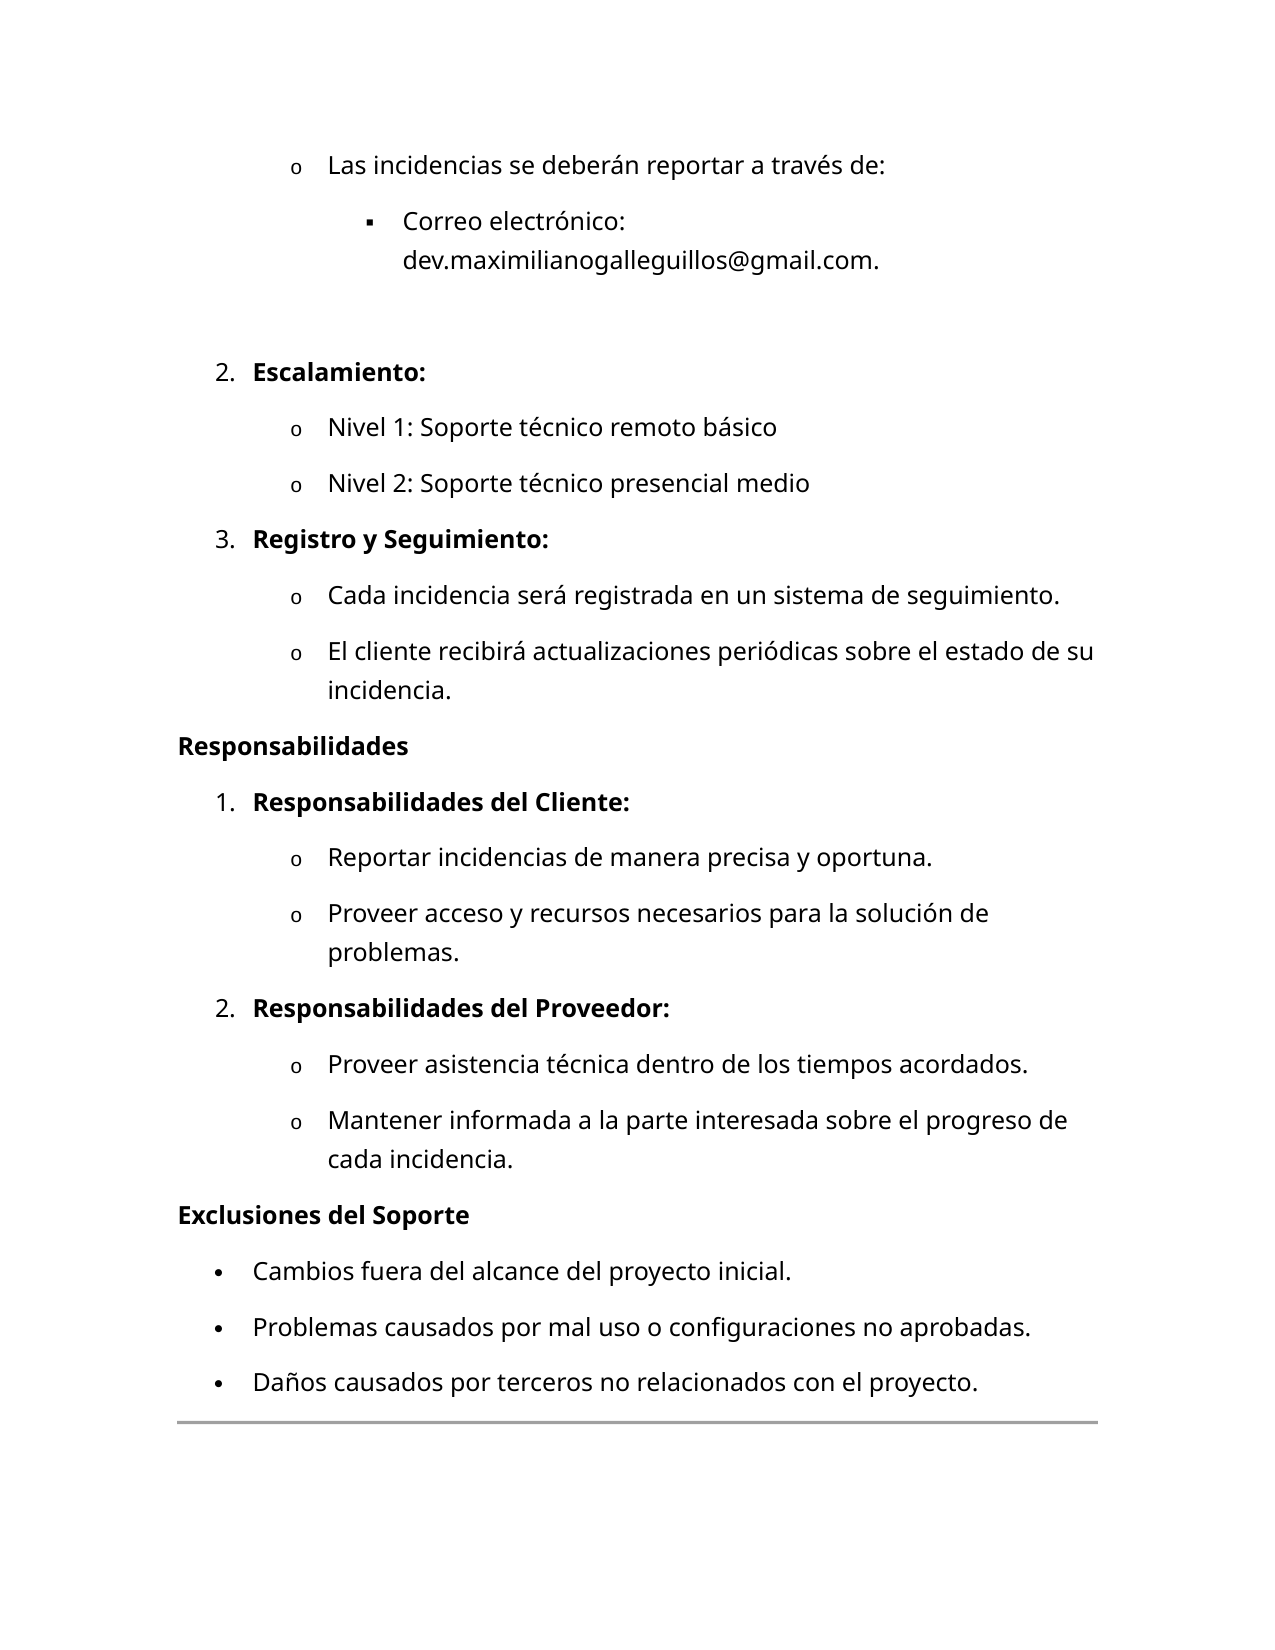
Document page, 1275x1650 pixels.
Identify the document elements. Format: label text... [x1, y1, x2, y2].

list Escalamiento: [215, 354, 1098, 388]
text Responsabilidades [177, 728, 1098, 762]
list Correo electrónico: dev.maximilianogalleguillos@gmail.com. [365, 203, 1098, 277]
list Nivel 2: Soporte técnico presencial medio [290, 466, 1098, 500]
list Reportar incidencias de manera precisa y oportuna. [290, 840, 1098, 874]
list Daños causados por terceros no relacionados con el proyecto. [215, 1365, 1098, 1399]
list Problemas causados por mal uso o configuraciones no aprobadas. [215, 1309, 1098, 1343]
list Cambios fuera del alcance del proyecto inicial. [215, 1253, 1098, 1287]
list Cada incidencia será registrada en un sistema de seguimiento. [290, 578, 1098, 612]
list Registro y Seguimiento: [215, 522, 1098, 556]
list Responsabilidades del Cliente: [215, 784, 1098, 818]
list Proveer asistencia técnica dentro de los tiempos acordados. [290, 1047, 1098, 1081]
list Responsabilidades del Proveedor: [215, 991, 1098, 1025]
list Las incidencias se deberán reportar a través de: [290, 148, 1098, 182]
list Nivel 1: Soporte técnico remoto básico [290, 410, 1098, 444]
list Proveer acceso y recursos necesarios para la solución de problemas. [290, 896, 1098, 969]
text Exclusiones del Soporte [177, 1198, 1098, 1232]
list El cliente recibirá actualizaciones periódicas sobre el estado de su incidencia. [290, 633, 1098, 707]
list Mantener informada a la parte interesada sobre el progreso de cada incidencia. [290, 1103, 1098, 1176]
